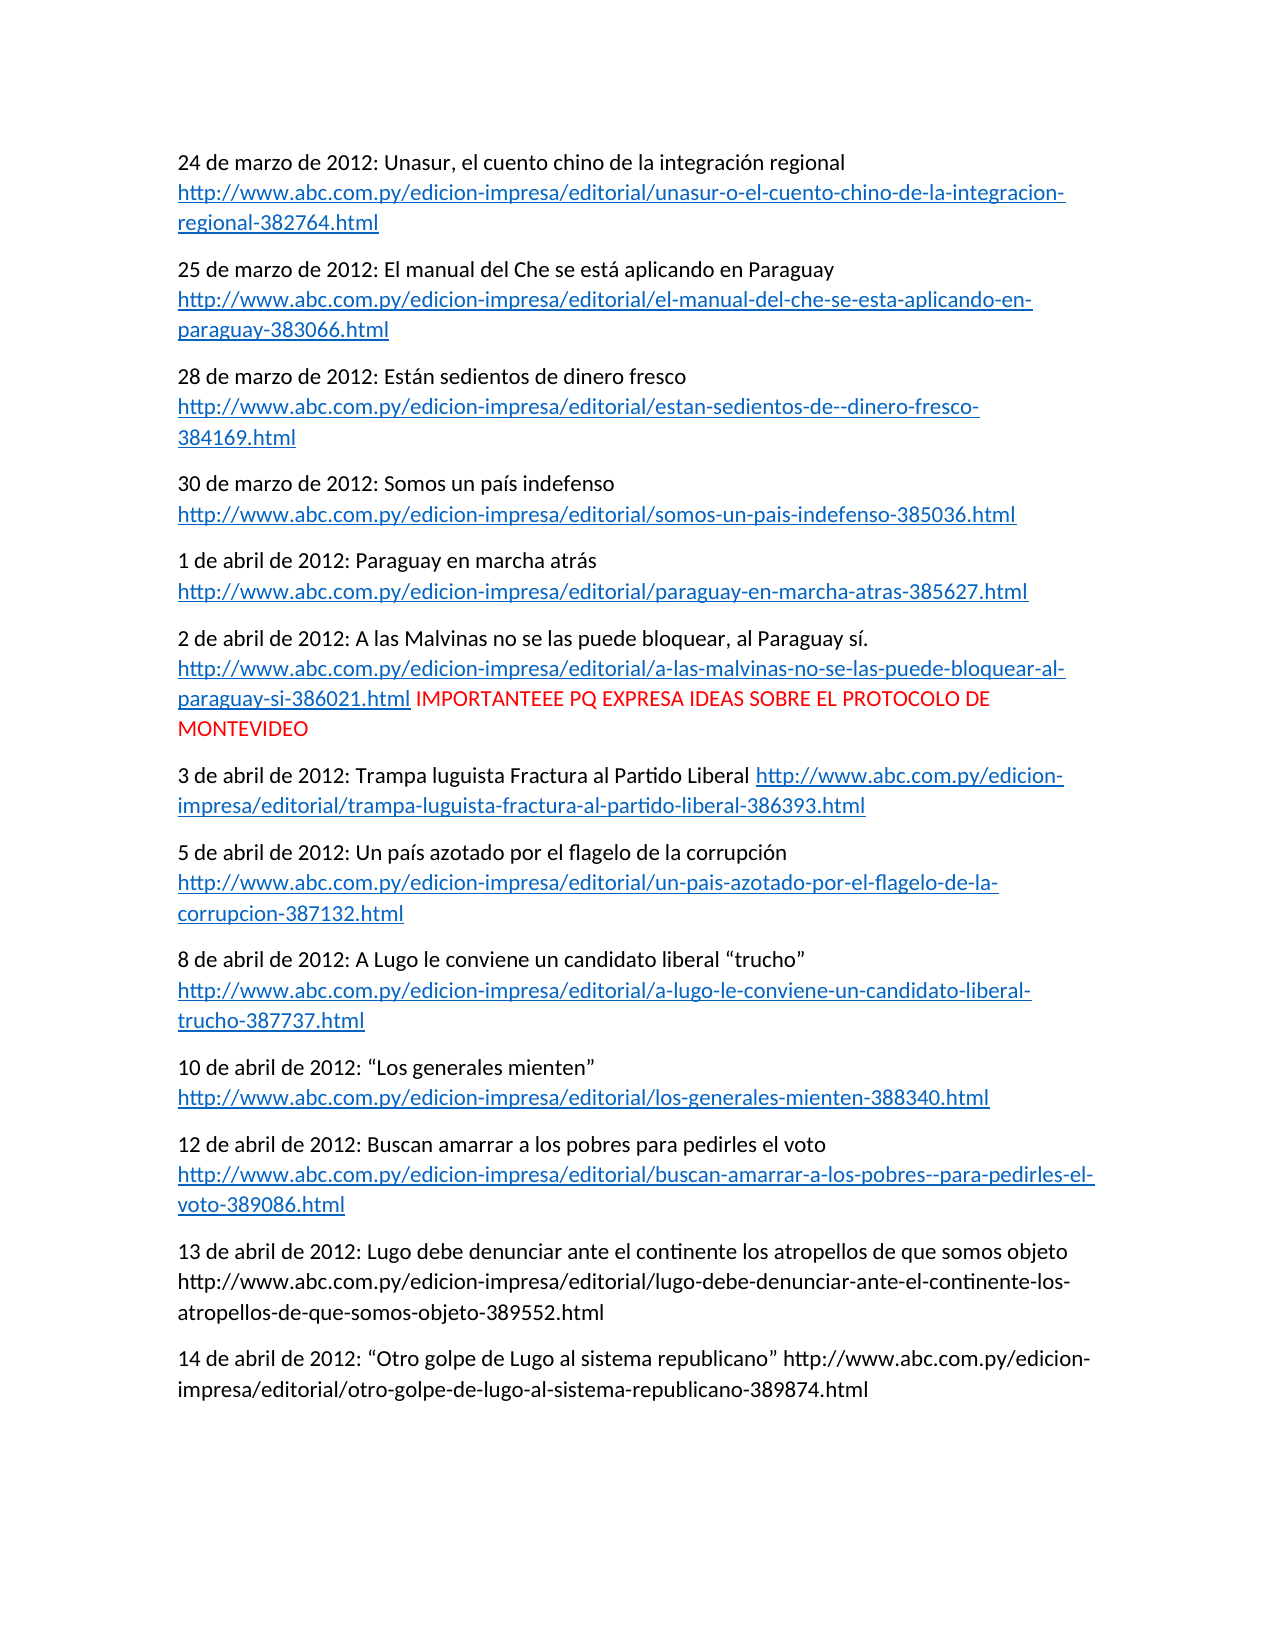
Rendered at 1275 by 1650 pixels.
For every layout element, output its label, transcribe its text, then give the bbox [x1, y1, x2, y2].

text 2 de abril de 2012: A las Malvinas no se las puede bloquear, al Paraguay sí. http://www.abc.com.py/edicion-impresa/editorial/a-las-malvinas-no-se-las-puede-bloquear-al-paraguay-si-386021.html IMPORTANTEEE PQ EXPRESA IDEAS SOBRE EL PROTOCOLO DE MONTEVIDEO [177, 624, 1098, 742]
text 28 de marzo de 2012: Están sedientos de dinero fresco http://www.abc.com.py/edicion-impresa/editorial/estan-sedientos-de--dinero-fresco-384169.html [177, 362, 1098, 451]
text 30 de marzo de 2012: Somos un país indefenso http://www.abc.com.py/edicion-impresa/editorial/somos-un-pais-indefenso-385036.html [177, 469, 1098, 528]
text 8 de abril de 2012: A Lugo le conviene un candidato liberal “trucho” http://www.abc.com.py/edicion-impresa/editorial/a-lugo-le-conviene-un-candidato-liberal-trucho-387737.html [177, 946, 1098, 1034]
text 3 de abril de 2012: Trampa luguista Fractura al Partido Liberal http://www.abc.com.py/edicion-impresa/editorial/trampa-luguista-fractura-al-partido-liberal-386393.html [177, 761, 1098, 819]
text 1 de abril de 2012: Paraguay en marcha atrás http://www.abc.com.py/edicion-impresa/editorial/paraguay-en-marcha-atras-385627.html [177, 547, 1098, 605]
text 24 de marzo de 2012: Unasur, el cuento chino de la integración regional http://www.abc.com.py/edicion-impresa/editorial/unasur-o-el-cuento-chino-de-la-integracion-regional-382764.html [177, 148, 1098, 236]
text 10 de abril de 2012: “Los generales mienten” http://www.abc.com.py/edicion-impresa/editorial/los-generales-mienten-388340.html [177, 1053, 1098, 1111]
text 5 de abril de 2012: Un país azotado por el flagelo de la corrupción http://www.abc.com.py/edicion-impresa/editorial/un-pais-azotado-por-el-flagelo-de-la-corrupcion-387132.html [177, 838, 1098, 927]
